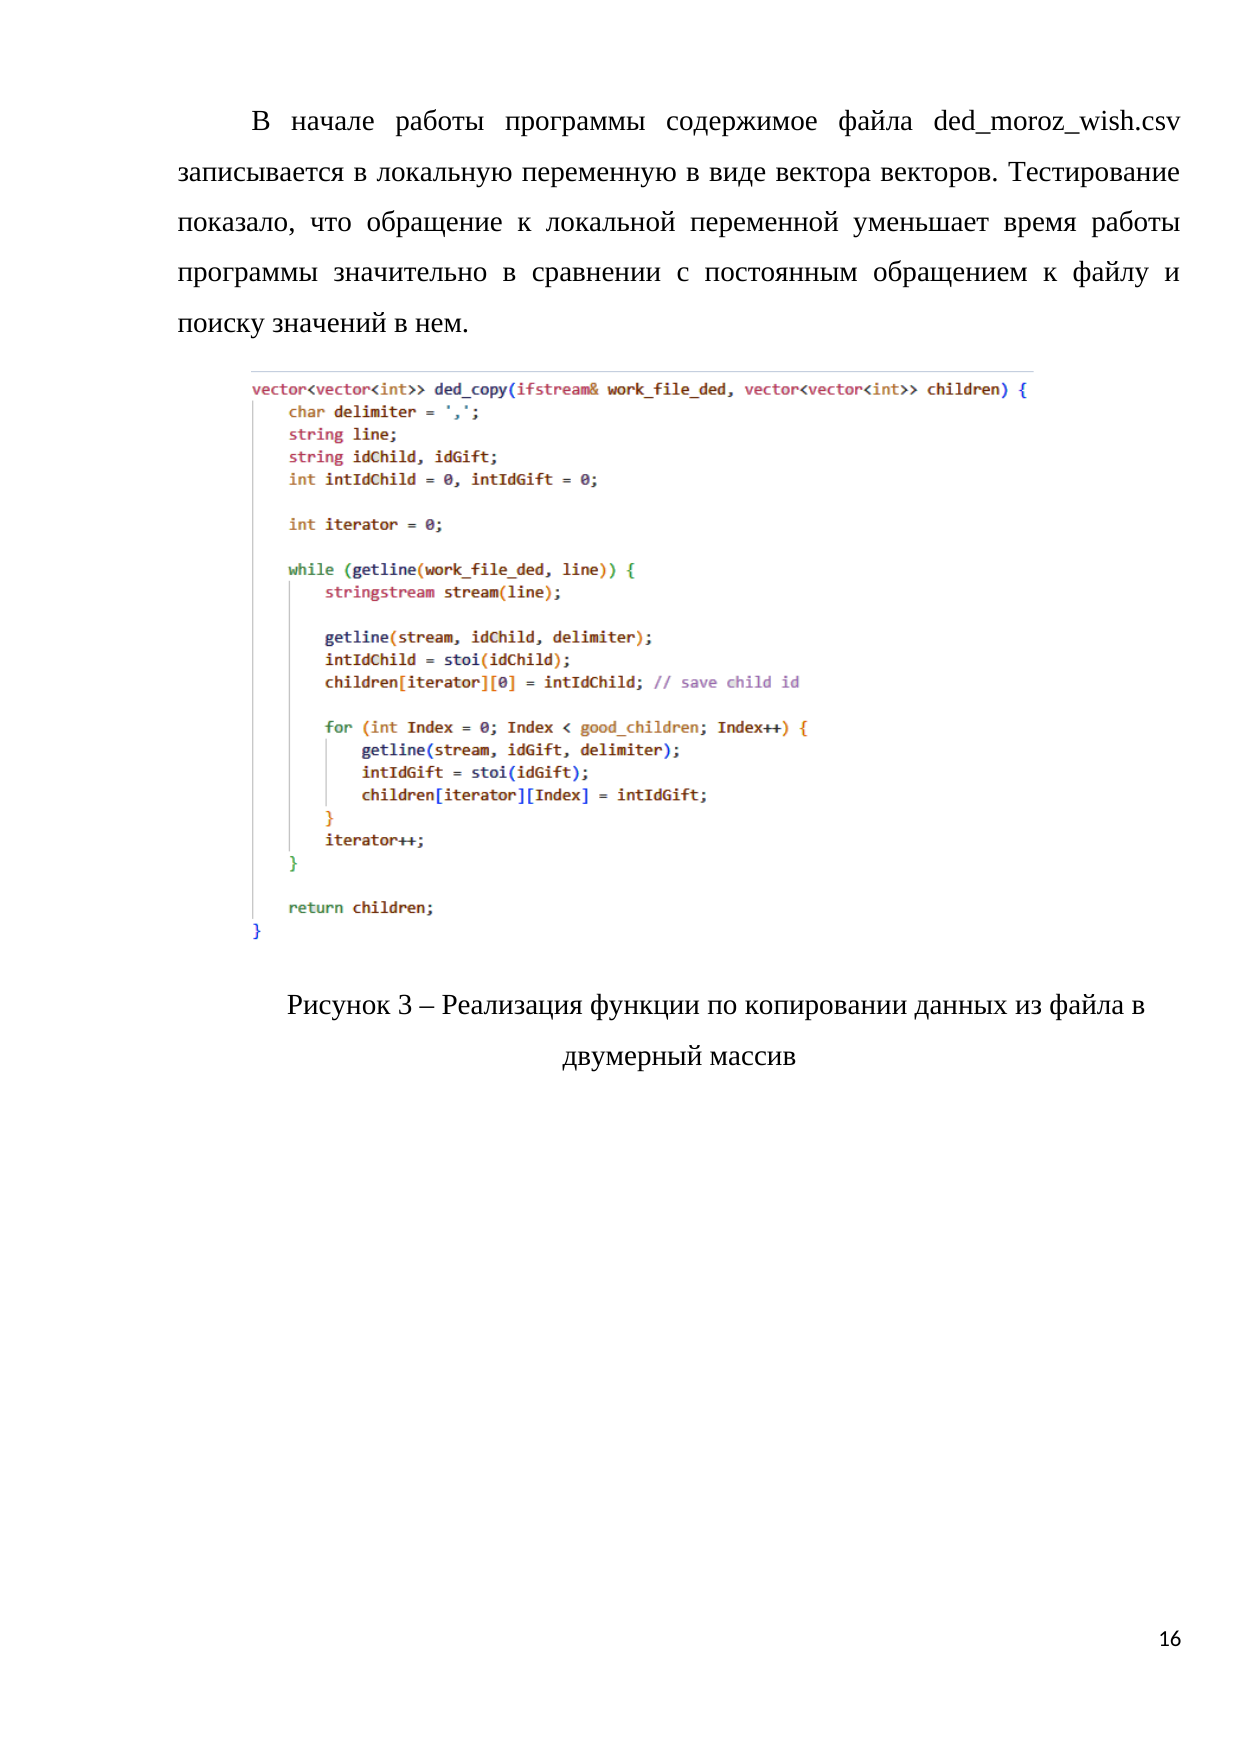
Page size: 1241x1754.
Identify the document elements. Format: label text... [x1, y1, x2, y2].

picture [251, 371, 1034, 957]
text В начале работы программы содержимое файла ded_moroz_wish.csv записывается в локальную переменную в виде вектора векторов. Тестирование показало, что обращение к локальной переменной уменьшает время работы программы значительно в сравнении с постоянным обращением к файлу и поиску значений в нем. [177, 103, 1181, 338]
text Рисунок 3 – Реализация функции по копировании данных из файла в двумерный массив [177, 987, 1181, 1071]
